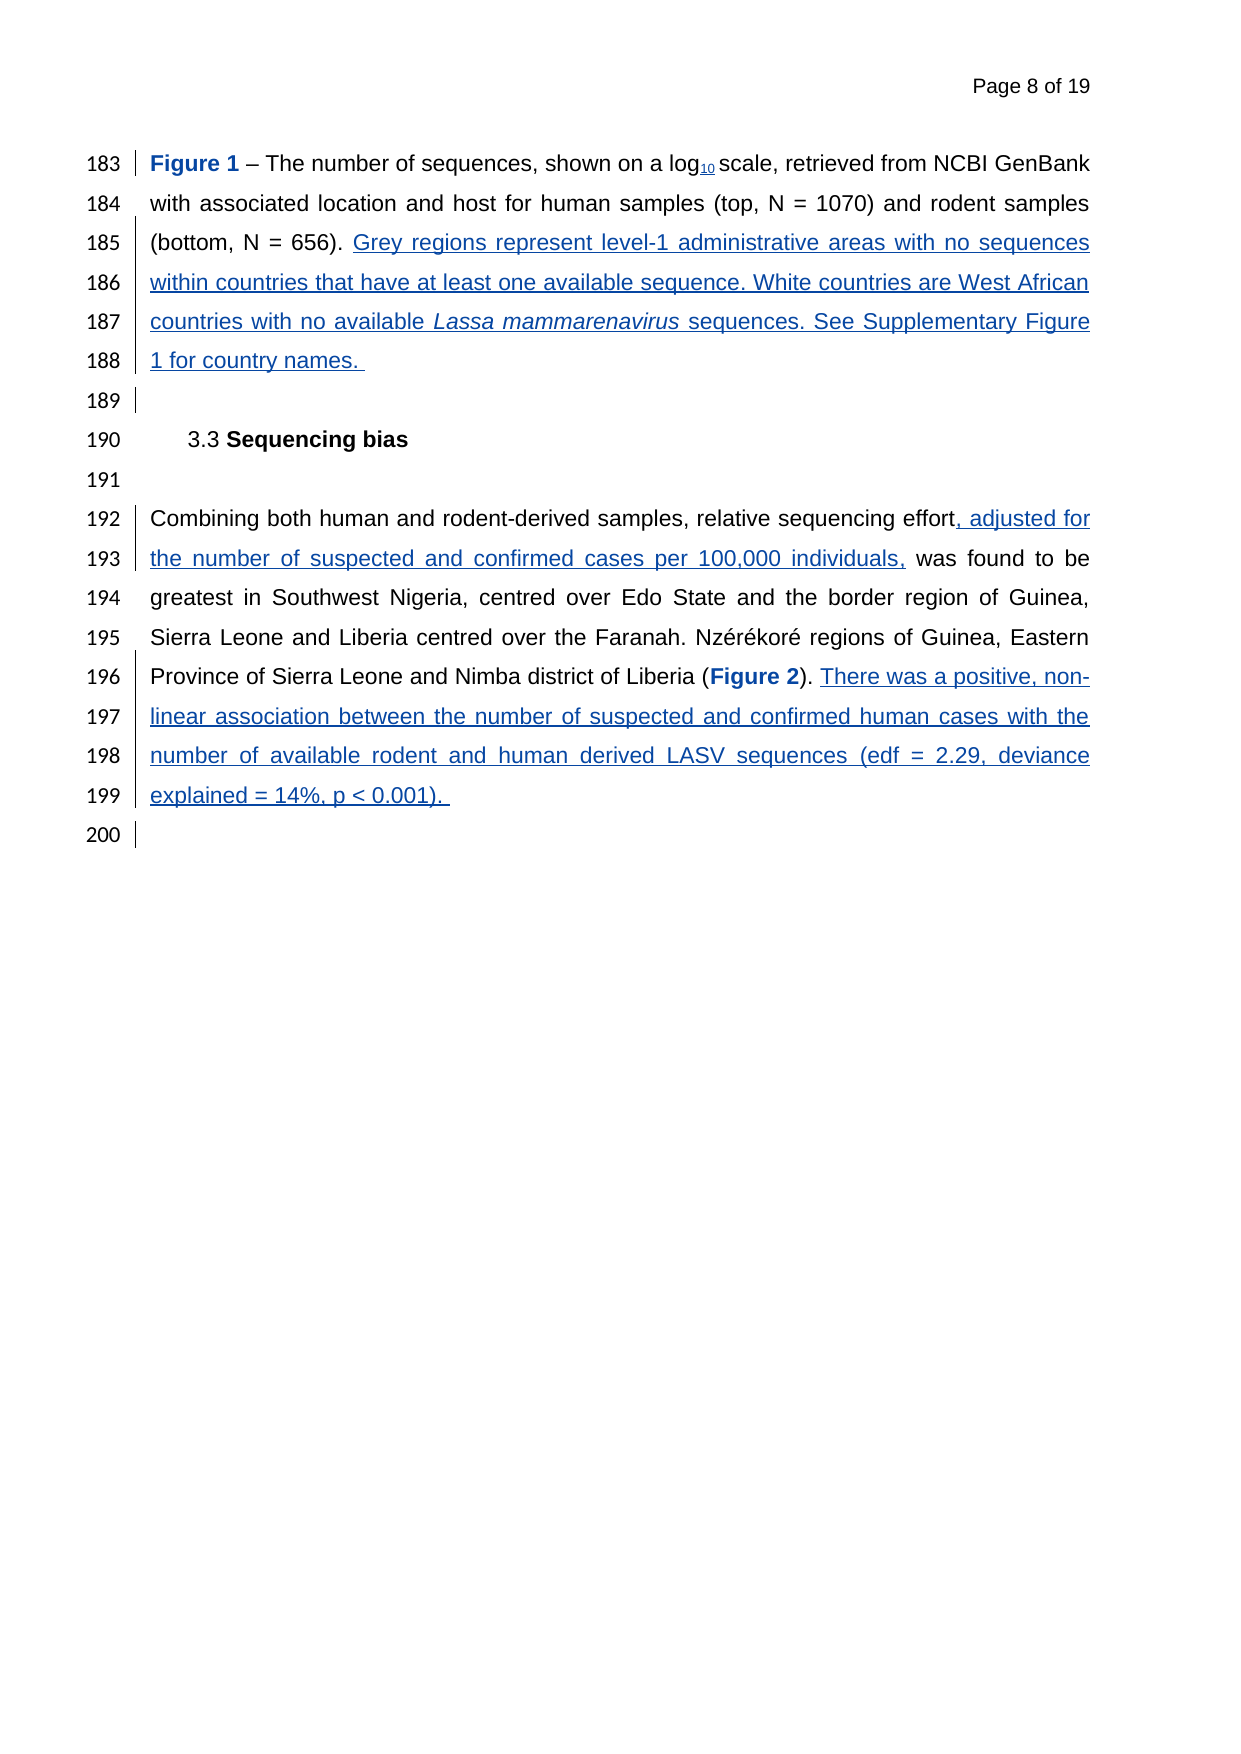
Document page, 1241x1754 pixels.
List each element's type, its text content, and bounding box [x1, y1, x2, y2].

text Combining both human and rodent-derived samples, relative sequencing effort was found to be greatest in Southwest Nigeria, centred over Edo State and the border region of Guinea, Sierra Leone and Liberia centred over the Faranah. Nzérékoré regions of Guinea, Eastern Province of Sierra Leone and Nimba district of Liberia (Figure 2). [150, 766, 1090, 808]
list Sequencing bias [187, 426, 1090, 453]
text Figure 1 – The number of sequences, shown on a log scale, retrieved from NCBI GenBank with associated location and host for human samples (top, N = 1070) and rodent samples (bottom, N = 656). [150, 332, 1090, 374]
text Combining both human and rodent-derived samples, relative sequencing effort was found to be greatest in Southwest Nigeria, centred over Edo State and the border region of Guinea, Sierra Leone and Liberia centred over the Faranah. Nzérékoré regions of Guinea, Eastern Province of Sierra Leone and Nimba district of Liberia (Figure 2). [150, 727, 1090, 765]
text Combining both human and rodent-derived samples, relative sequencing effort was found to be greatest in Southwest Nigeria, centred over Edo State and the border region of Guinea, Sierra Leone and Liberia centred over the Faranah. Nzérékoré regions of Guinea, Eastern Province of Sierra Leone and Nimba district of Liberia (Figure 2). [150, 505, 1090, 725]
text Figure 1 – The number of sequences, shown on a log scale, retrieved from NCBI GenBank with associated location and host for human samples (top, N = 1070) and rodent samples (bottom, N = 656). [150, 150, 1090, 331]
